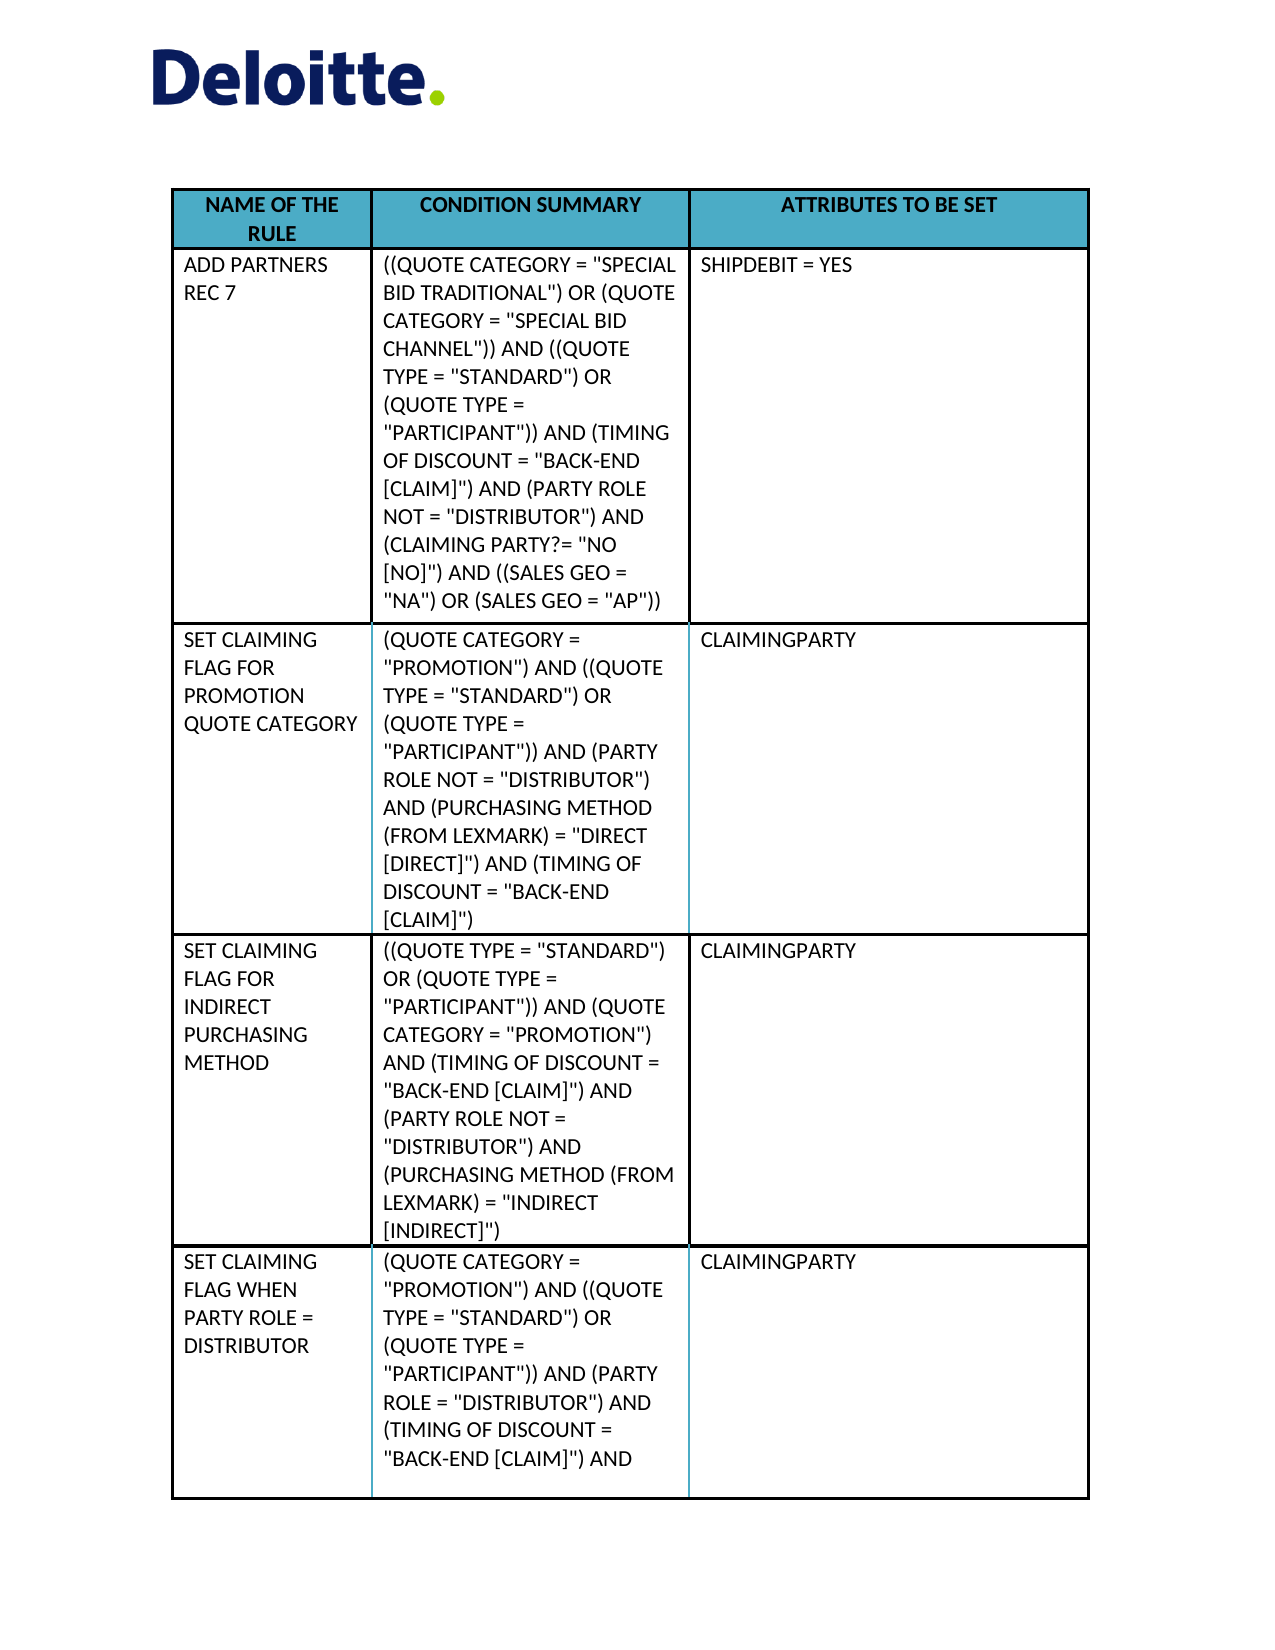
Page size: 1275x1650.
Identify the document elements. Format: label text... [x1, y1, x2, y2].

table_cell SHIPDEBIT = YES [691, 250, 1087, 622]
table_cell ADD PARTNERS REC 7 [174, 250, 370, 622]
table_cell SET CLAIMING FLAG FOR PROMOTION QUOTE CATEGORY [174, 625, 371, 933]
table_cell (QUOTE CATEGORY = "PROMOTION") AND ((QUOTE TYPE = "STANDARD") OR (QUOTE TYPE = "PARTICIPANT")) AND (PARTY ROLE NOT = "DISTRIBUTOR") AND (PURCHASING METHOD (FROM LEXMARK) = "DIRECT [DIRECT]") AND (TIMING OF DISCOUNT = "BACK-END [CLAIM]") [373, 625, 688, 933]
table_cell ((QUOTE TYPE = "STANDARD") OR (QUOTE TYPE = "PARTICIPANT")) AND (QUOTE CATEGORY = "PROMOTION") AND (TIMING OF DISCOUNT = "BACK-END [CLAIM]") AND (PARTY ROLE NOT = "DISTRIBUTOR") AND (PURCHASING METHOD (FROM LEXMARK) = "INDIRECT [INDIRECT]") [373, 936, 688, 1244]
table_cell SET CLAIMING FLAG FOR INDIRECT PURCHASING METHOD [174, 936, 370, 1244]
picture [150, 46, 447, 108]
table_cell CLAIMINGPARTY [690, 625, 1087, 933]
table_header NAME OF THE RULE [174, 191, 370, 247]
table_header CONDITION SUMMARY [373, 191, 688, 247]
table_cell CLAIMINGPARTY [691, 936, 1087, 1244]
table_cell CLAIMINGPARTY [690, 1248, 1087, 1497]
table_cell SET CLAIMING FLAG WHEN PARTY ROLE = DISTRIBUTOR [174, 1248, 371, 1497]
table_header ATTRIBUTES TO BE SET [691, 191, 1087, 247]
table_cell ((QUOTE CATEGORY = "SPECIAL BID TRADITIONAL") OR (QUOTE CATEGORY = "SPECIAL BID CHANNEL")) AND ((QUOTE TYPE = "STANDARD") OR (QUOTE TYPE = "PARTICIPANT")) AND (TIMING OF DISCOUNT = "BACK-END [CLAIM]") AND (PARTY ROLE NOT = "DISTRIBUTOR") AND (CLAIMING PARTY?= "NO [NO]") AND ((SALES GEO = "NA") OR (SALES GEO = "AP")) [373, 250, 688, 622]
